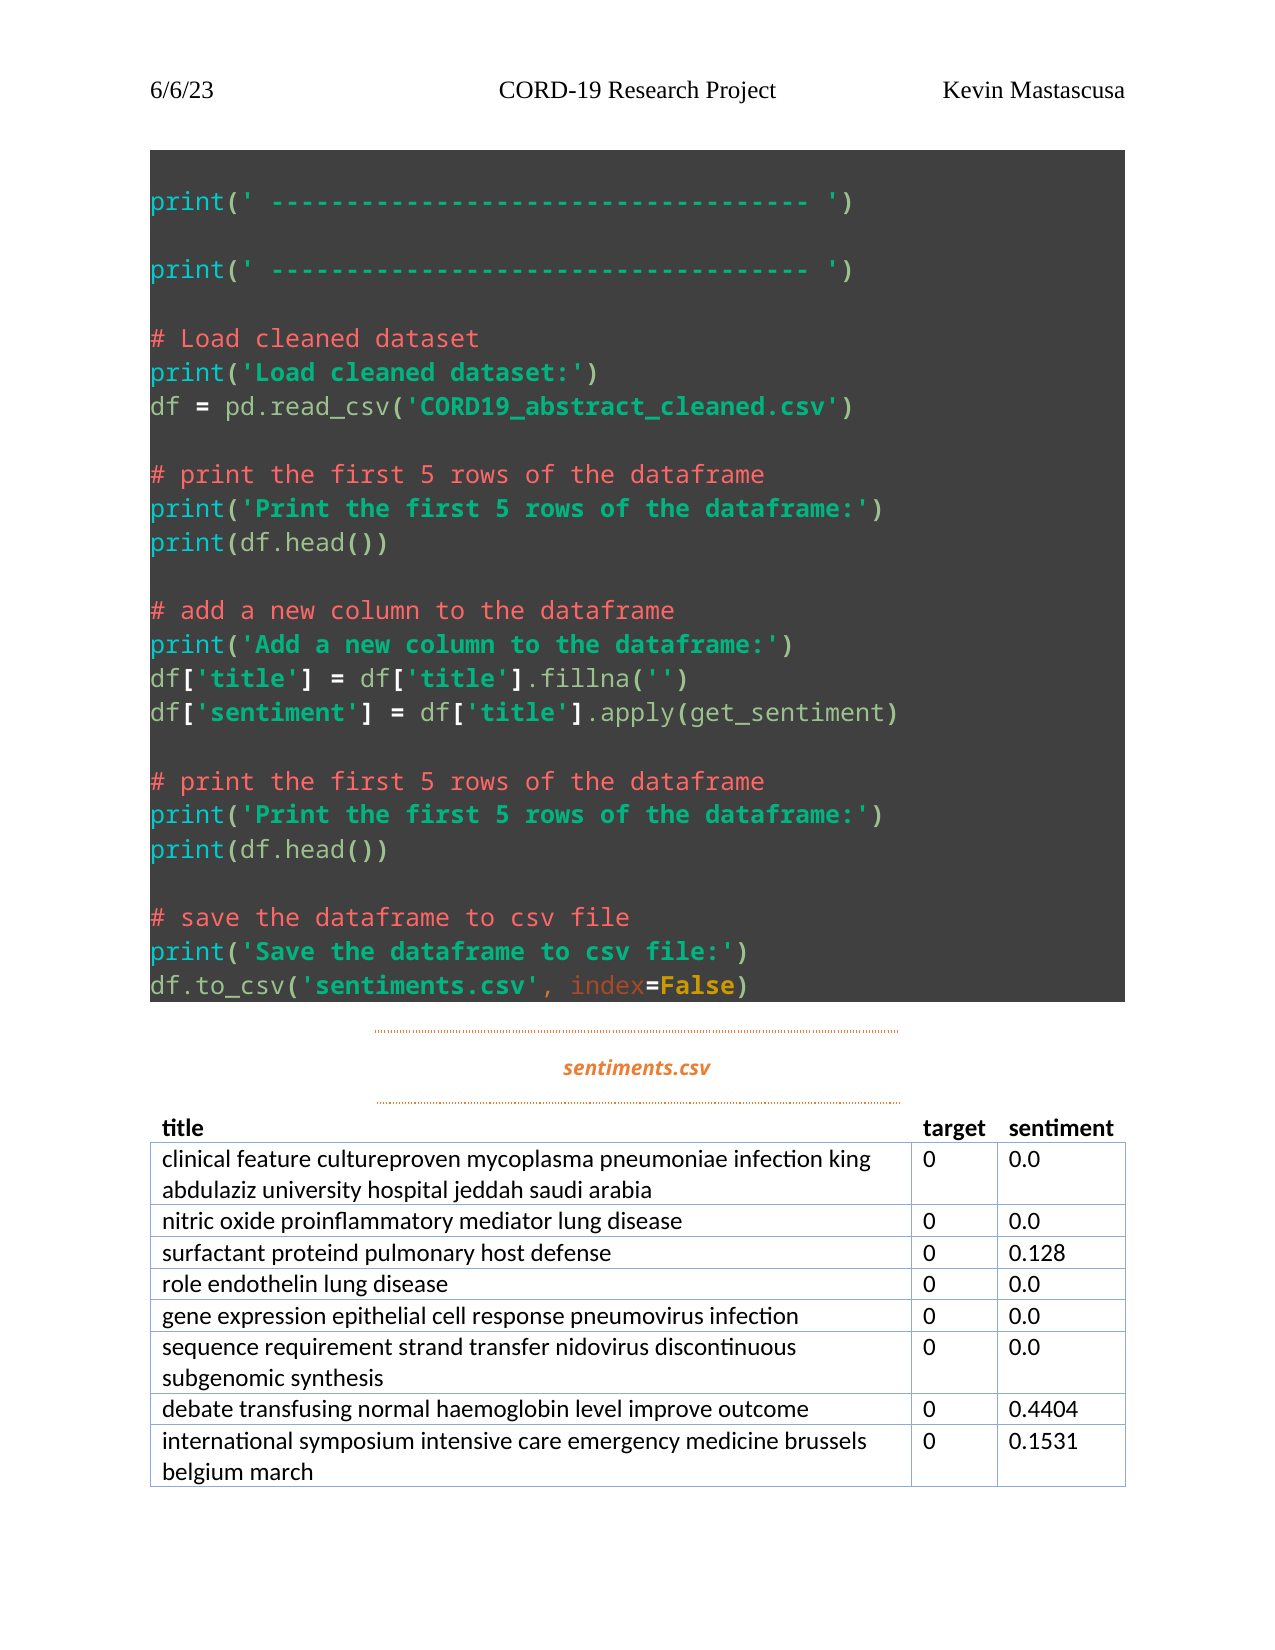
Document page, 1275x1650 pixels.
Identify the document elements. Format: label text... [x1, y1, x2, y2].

table_cell surfactant proteind pulmonary host defense [151, 1237, 911, 1267]
table_header target [912, 1112, 997, 1142]
table_header sentiment [997, 1112, 1126, 1142]
table_cell 0.0 [998, 1205, 1125, 1236]
table_cell 0 [912, 1237, 997, 1267]
table_cell 0.0 [998, 1269, 1125, 1299]
table_cell gene expression epithelial cell response pneumovirus infection [151, 1300, 911, 1331]
table_cell 0 [912, 1332, 997, 1393]
table_cell 0 [912, 1300, 997, 1331]
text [150, 150, 1125, 1002]
table_cell 0.0 [998, 1332, 1125, 1393]
table_header title [151, 1112, 912, 1142]
table_cell debate transfusing normal haemoglobin level improve outcome [151, 1394, 911, 1424]
table_cell 0 [912, 1394, 997, 1424]
table_cell 0 [912, 1269, 997, 1299]
text sentiments.csv [375, 1030, 900, 1104]
table_cell 0 [912, 1143, 997, 1204]
table_cell 0 [912, 1425, 997, 1486]
table_cell clinical feature cultureproven mycoplasma pneumoniae infection king abdulaziz university hospital jeddah saudi arabia [151, 1143, 911, 1204]
table_cell 0.128 [998, 1237, 1125, 1267]
table_cell 0.0 [998, 1300, 1125, 1331]
table_cell international symposium intensive care emergency medicine brussels belgium march [151, 1425, 911, 1486]
table_cell 0.0 [998, 1143, 1125, 1204]
table_cell 0.1531 [998, 1425, 1125, 1486]
table_cell sequence requirement strand transfer nidovirus discontinuous subgenomic synthesis [151, 1332, 911, 1393]
table_cell nitric oxide proinflammatory mediator lung disease [151, 1205, 911, 1236]
table_cell 0.4404 [998, 1394, 1125, 1424]
table_cell 0 [912, 1205, 997, 1236]
table_cell role endothelin lung disease [151, 1269, 911, 1299]
